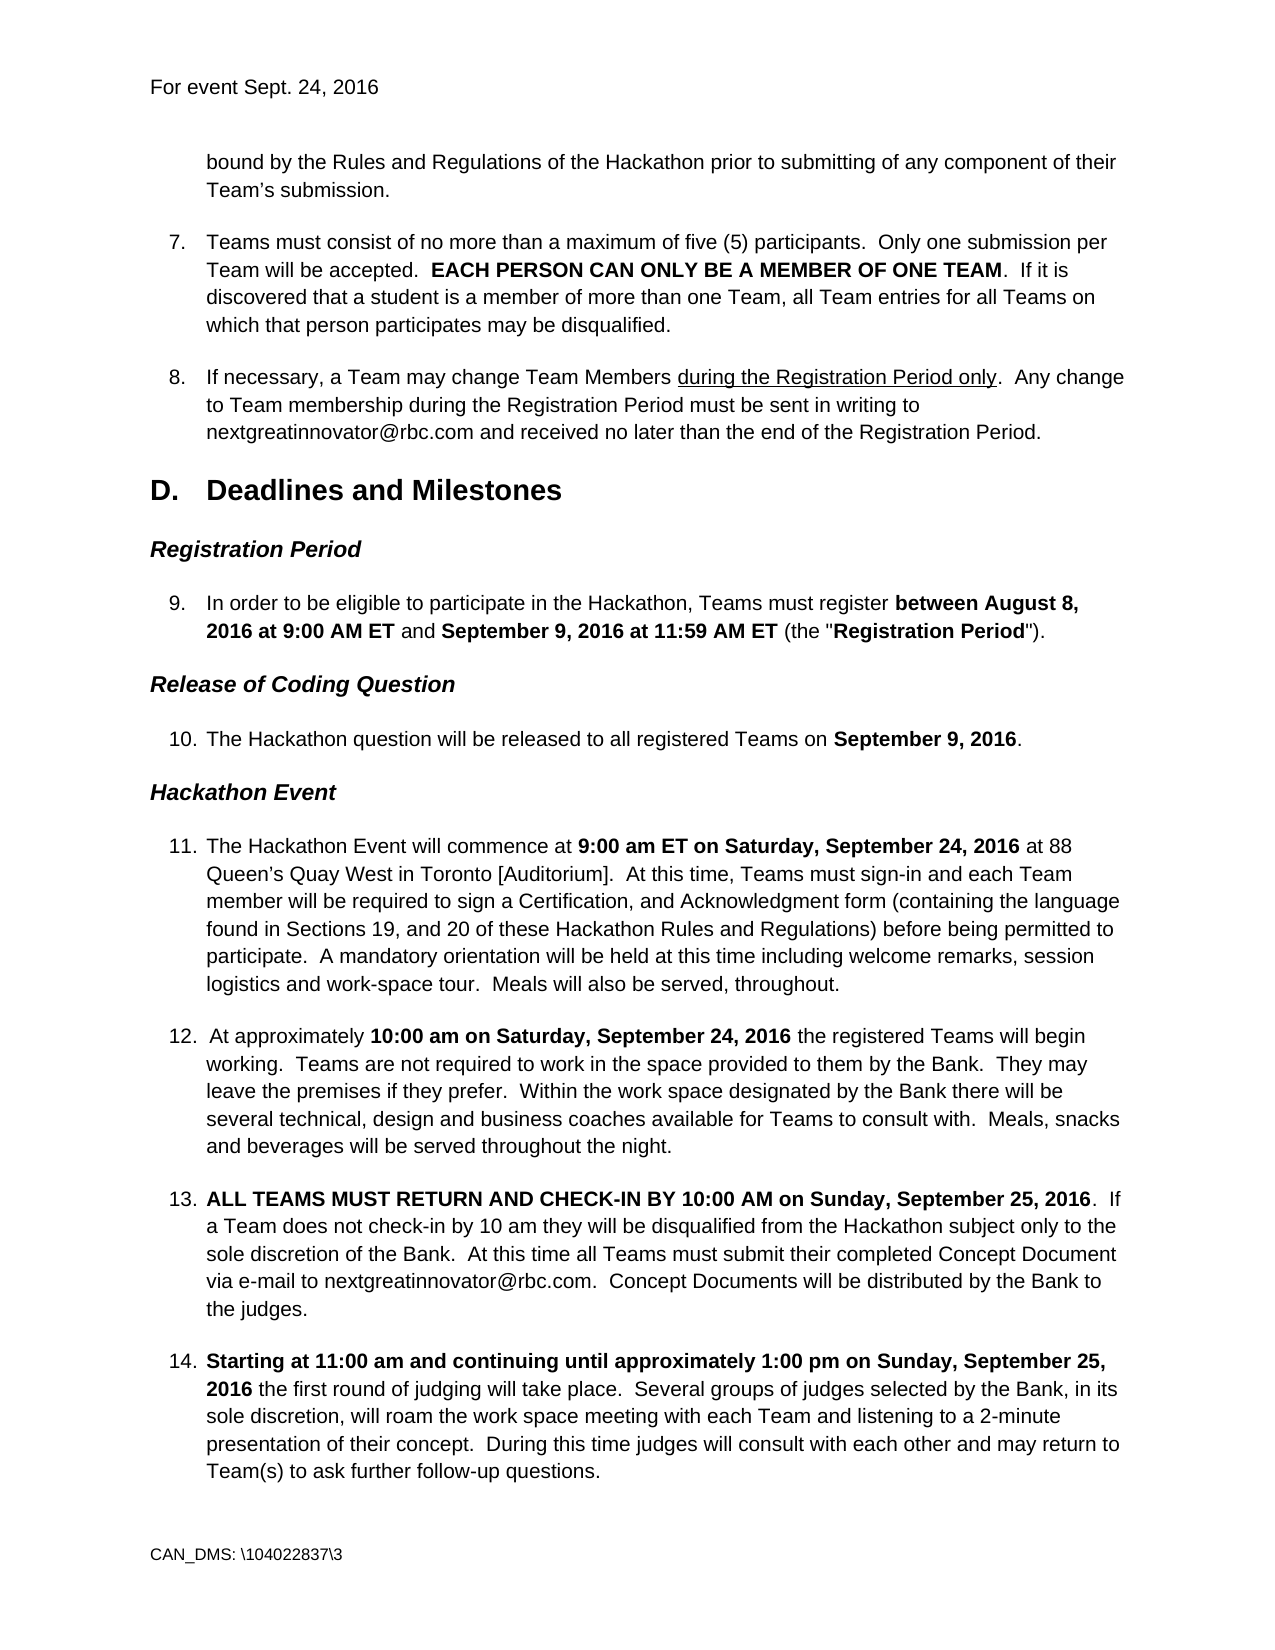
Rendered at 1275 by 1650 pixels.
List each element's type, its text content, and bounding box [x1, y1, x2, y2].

list 14. Starting at 11:00 am and continuing until approximately 1:00 pm on Sunday, September 25, 2016 the first round of judging will take place. Several groups of judges selected by the Bank, in its sole discretion, will roam the work space meeting with each Team and listening to a 2-minute presentation of their concept. During this time judges will consult with each other and may return to Team(s) to ask further follow-up questions. [169, 1349, 1125, 1483]
subtitle Registration Period [150, 536, 1125, 562]
text The Hackathon question will be released to all registered Teams on September 9, 2016. [169, 726, 1125, 750]
list 13. ALL TEAMS MUST RETURN AND CHECK-IN BY 10:00 AM on Sunday, September 25, 2016. If a Team does not check-in by 10 am they will be disqualified from the Hackathon subject only to the sole discretion of the Bank. At this time all Teams must submit their completed Concept Document via e-mail to nextgreatinnovator@rbc.com. Concept Documents will be distributed by the Bank to the judges. [169, 1187, 1125, 1321]
list 12. At approximately 10:00 am on Saturday, September 24, 2016 the registered Teams will begin working. Teams are not required to work in the space provided to them by the Bank. They may leave the premises if they prefer. Within the work space designated by the Bank there will be several technical, design and business coaches available for Teams to consult with. Meals, snacks and beverages will be served throughout the night. [169, 1024, 1125, 1158]
list Release of Coding Question [150, 671, 1125, 698]
list Hackathon Event [150, 779, 1125, 805]
text Teams must consist of no more than a maximum of five (5) participants. Only one submission per Team will be accepted. EACH PERSON CAN ONLY BE A MEMBER OF ONE TEAM. If it is discovered that a student is a member of more than one Team, all Team entries for all Teams on which that person participates may be disqualified. [169, 230, 1125, 336]
text In order to be eligible to participate in the Hackathon, Teams must register between August 8, 2016 at 9:00 AM ET and September 9, 2016 at 11:59 AM ET (the "Registration Period"). [169, 591, 1125, 643]
list 11. The Hackathon Event will commence at 9:00 am ET on Saturday, September 24, 2016 at 88 Queen’s Quay West in Toronto [Auditorium]. At this time, Teams must sign-in and each Team member will be required to sign a Certification, and Acknowledgment form (containing the language found in Sections 19, and 20 of these Hackathon Rules and Regulations) before being permitted to participate. A mandatory orientation will be held at this time including welcome remarks, session logistics and work-space tour. Meals will also be served, throughout. [169, 834, 1125, 996]
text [169, 150, 1125, 201]
text If necessary, a Team may change Team Members during the Registration Period only. Any change to Team membership during the Registration Period must be sent in writing to nextgreatinnovator@rbc.com and received no later than the end of the Registration Period. [169, 365, 1125, 444]
subtitle Deadlines and Milestones [150, 472, 1125, 506]
